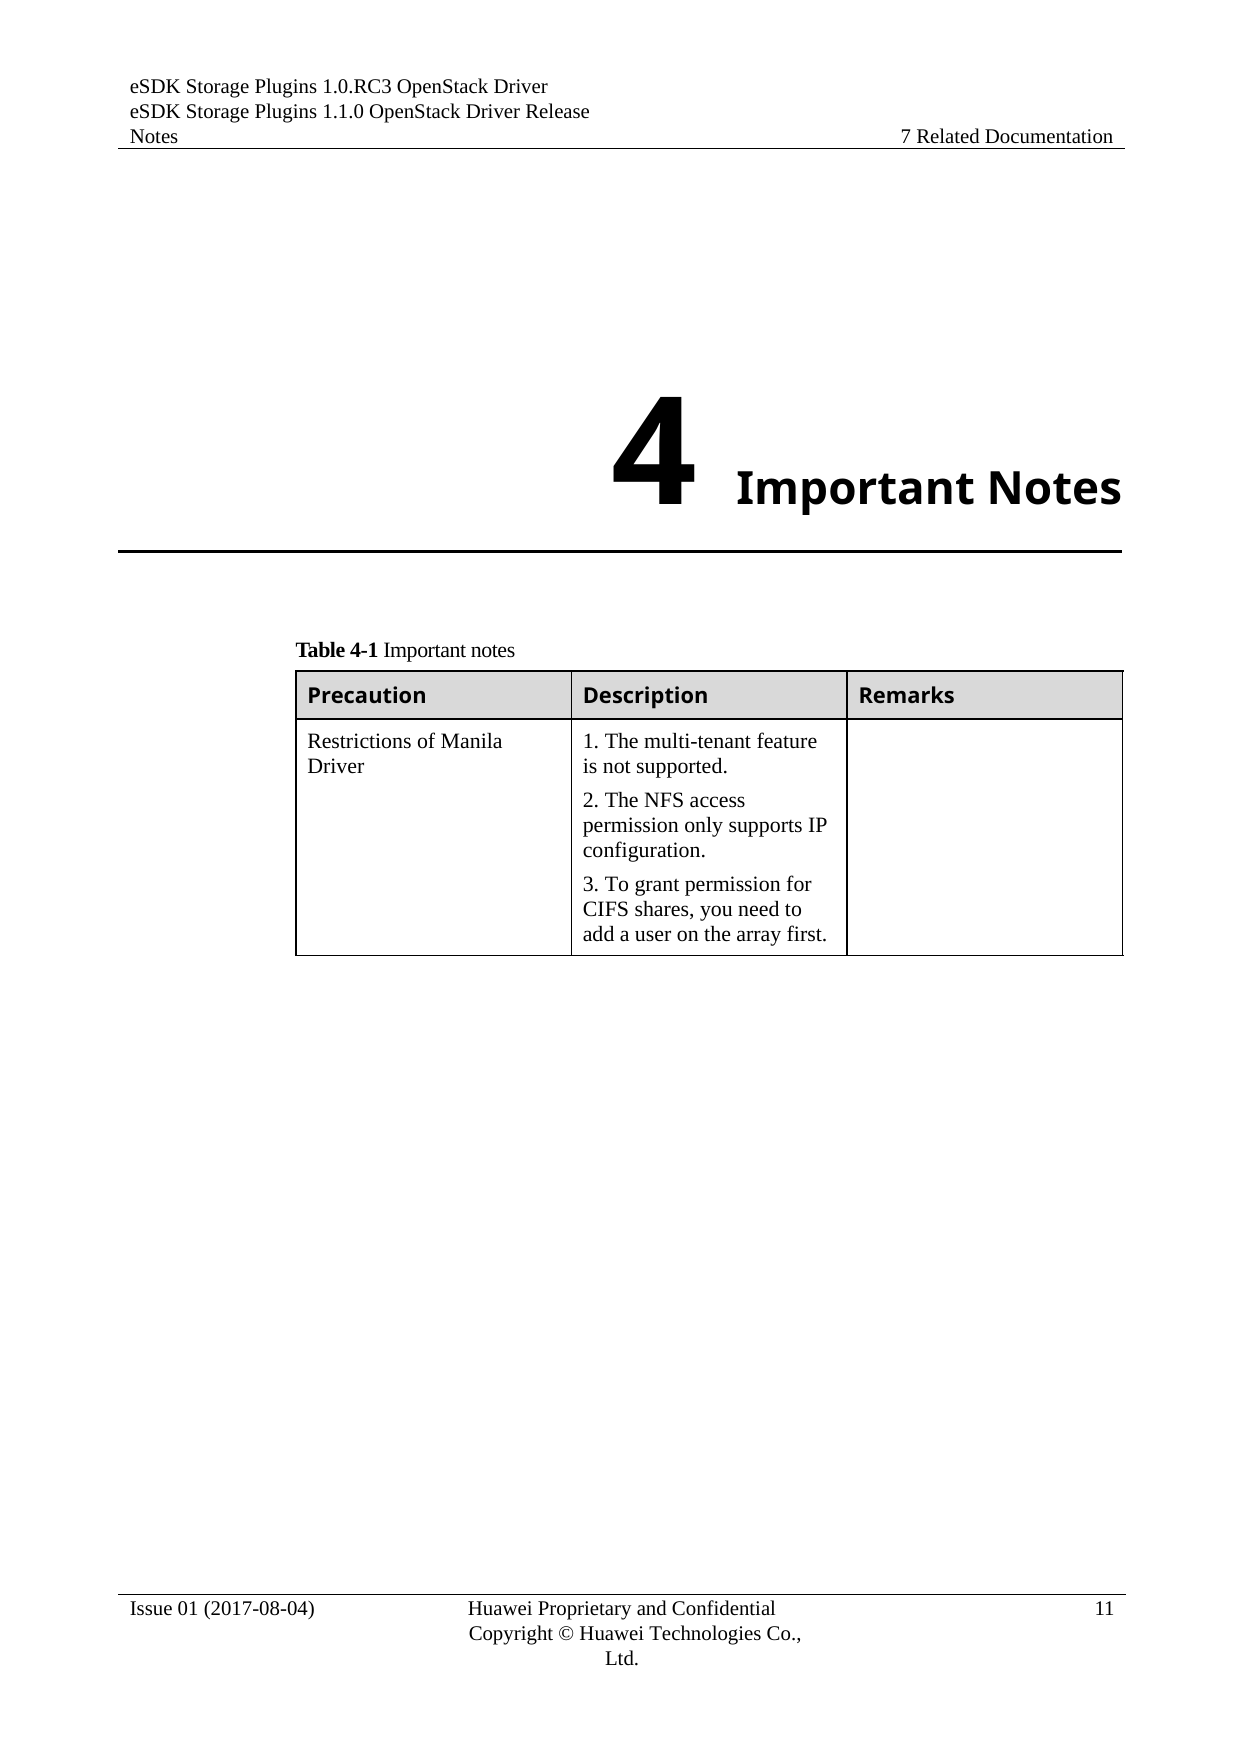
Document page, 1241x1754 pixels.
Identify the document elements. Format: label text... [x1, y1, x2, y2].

table_header Description [572, 672, 846, 718]
table_cell Restrictions of Manila Driver [297, 720, 571, 955]
subtitle Important Notes [118, 344, 1122, 550]
table_header Remarks [848, 672, 1122, 718]
list Important notes [295, 637, 1122, 662]
table_cell 1. The multi-tenant feature is not supported. 2. The NFS access permission only supports IP configuration. 3. To grant permission for CIFS shares, you need to add a user on the array first. [572, 720, 846, 955]
table_header Precaution [297, 672, 571, 718]
table_cell [848, 720, 1122, 955]
